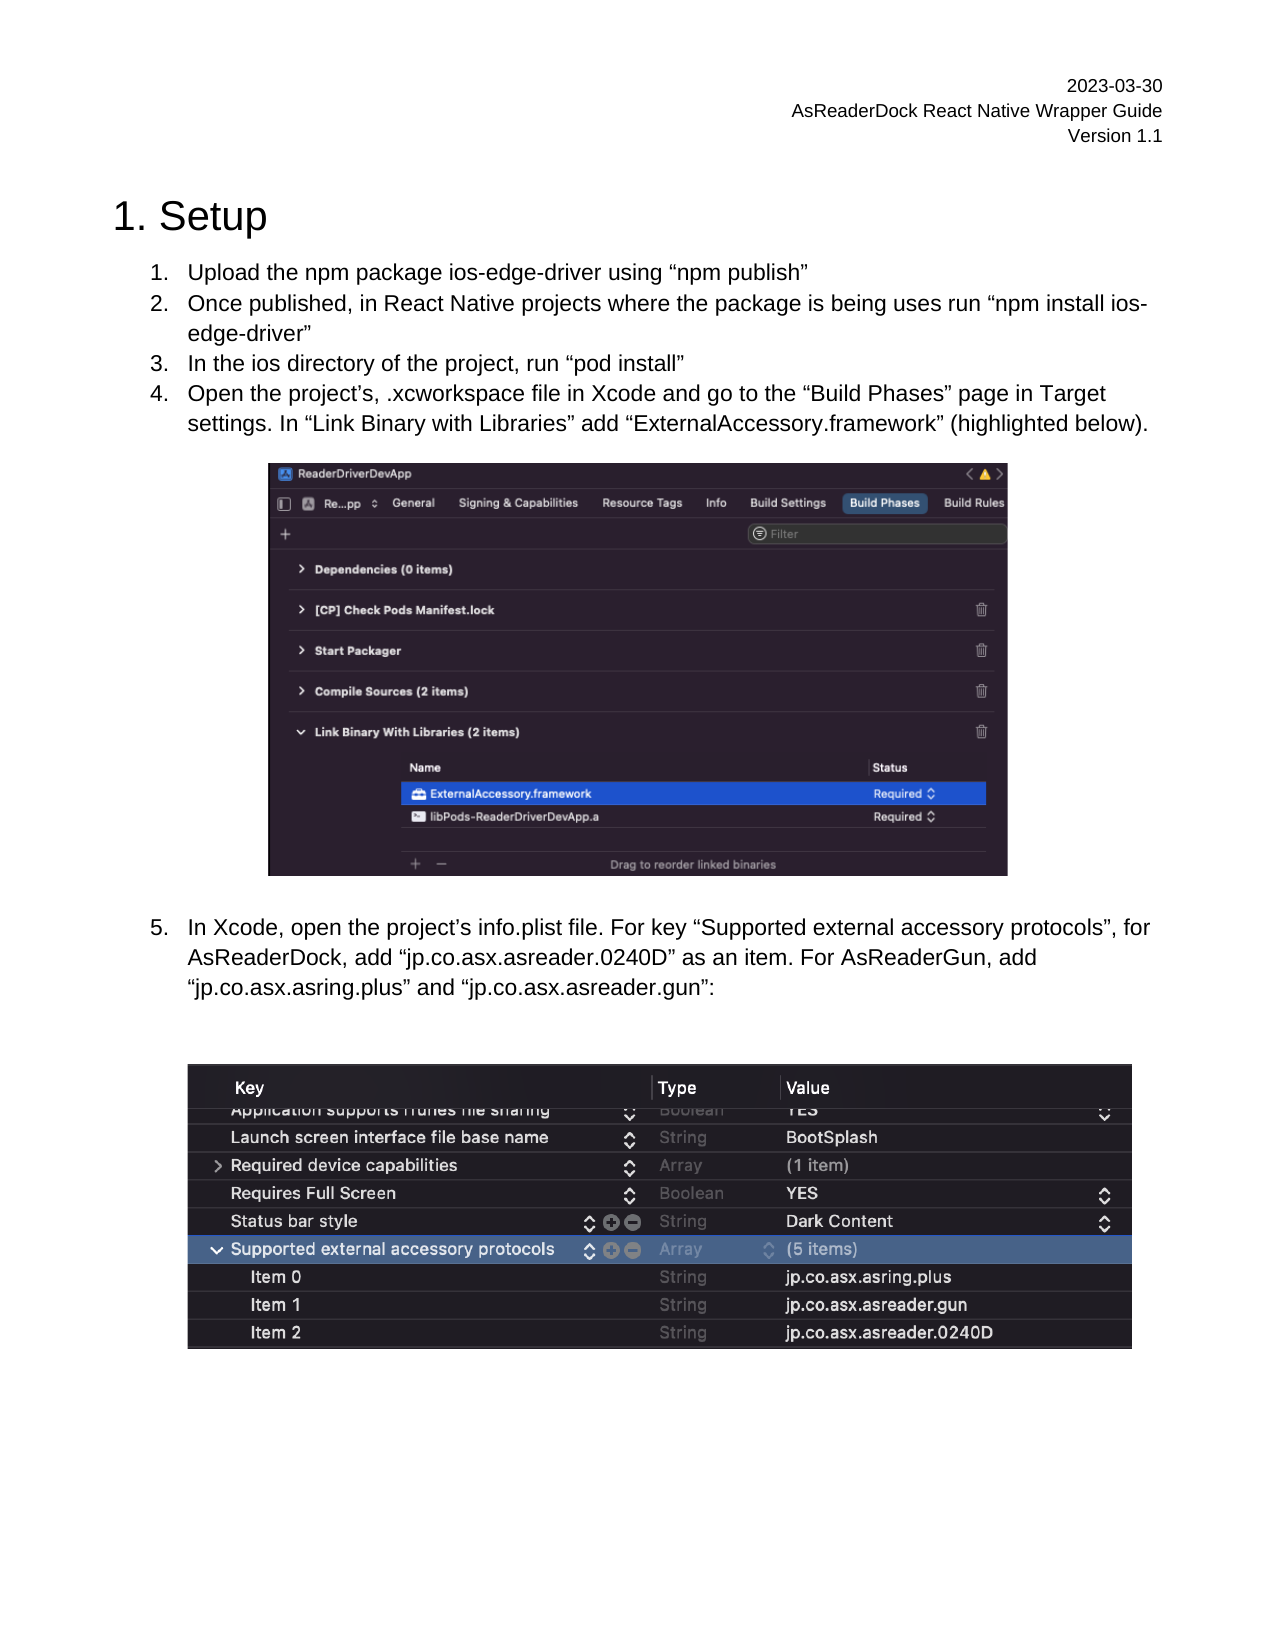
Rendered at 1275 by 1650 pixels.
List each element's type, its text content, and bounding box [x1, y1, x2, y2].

subtitle 1. Setup [112, 192, 1162, 239]
list In Xcode, open the project’s info.plist file. For key “Supported external accessory protocols”, for AsReaderDock, add “jp.co.asx.asreader.0240D” as an item. For AsReaderGun, add “jp.co.asx.asring.plus” and “jp.co.asx.asreader.gun”: [150, 913, 1162, 1000]
picture [187, 1064, 1132, 1349]
list Upload the npm package ios-edge-driver using “npm publish” [150, 259, 1162, 286]
list Open the project’s, .xcworkspace file in Xcode and go to the “Build Phases” page in Target settings. In “Link Binary with Libraries” add “ExternalAccessory.framework” (highlighted below). [150, 380, 1162, 437]
list Once published, in React Native projects where the package is being uses run “npm install ios-edge-driver” [150, 289, 1162, 346]
list In the ios directory of the project, run “pod install” [150, 350, 1162, 376]
picture [268, 463, 1008, 876]
